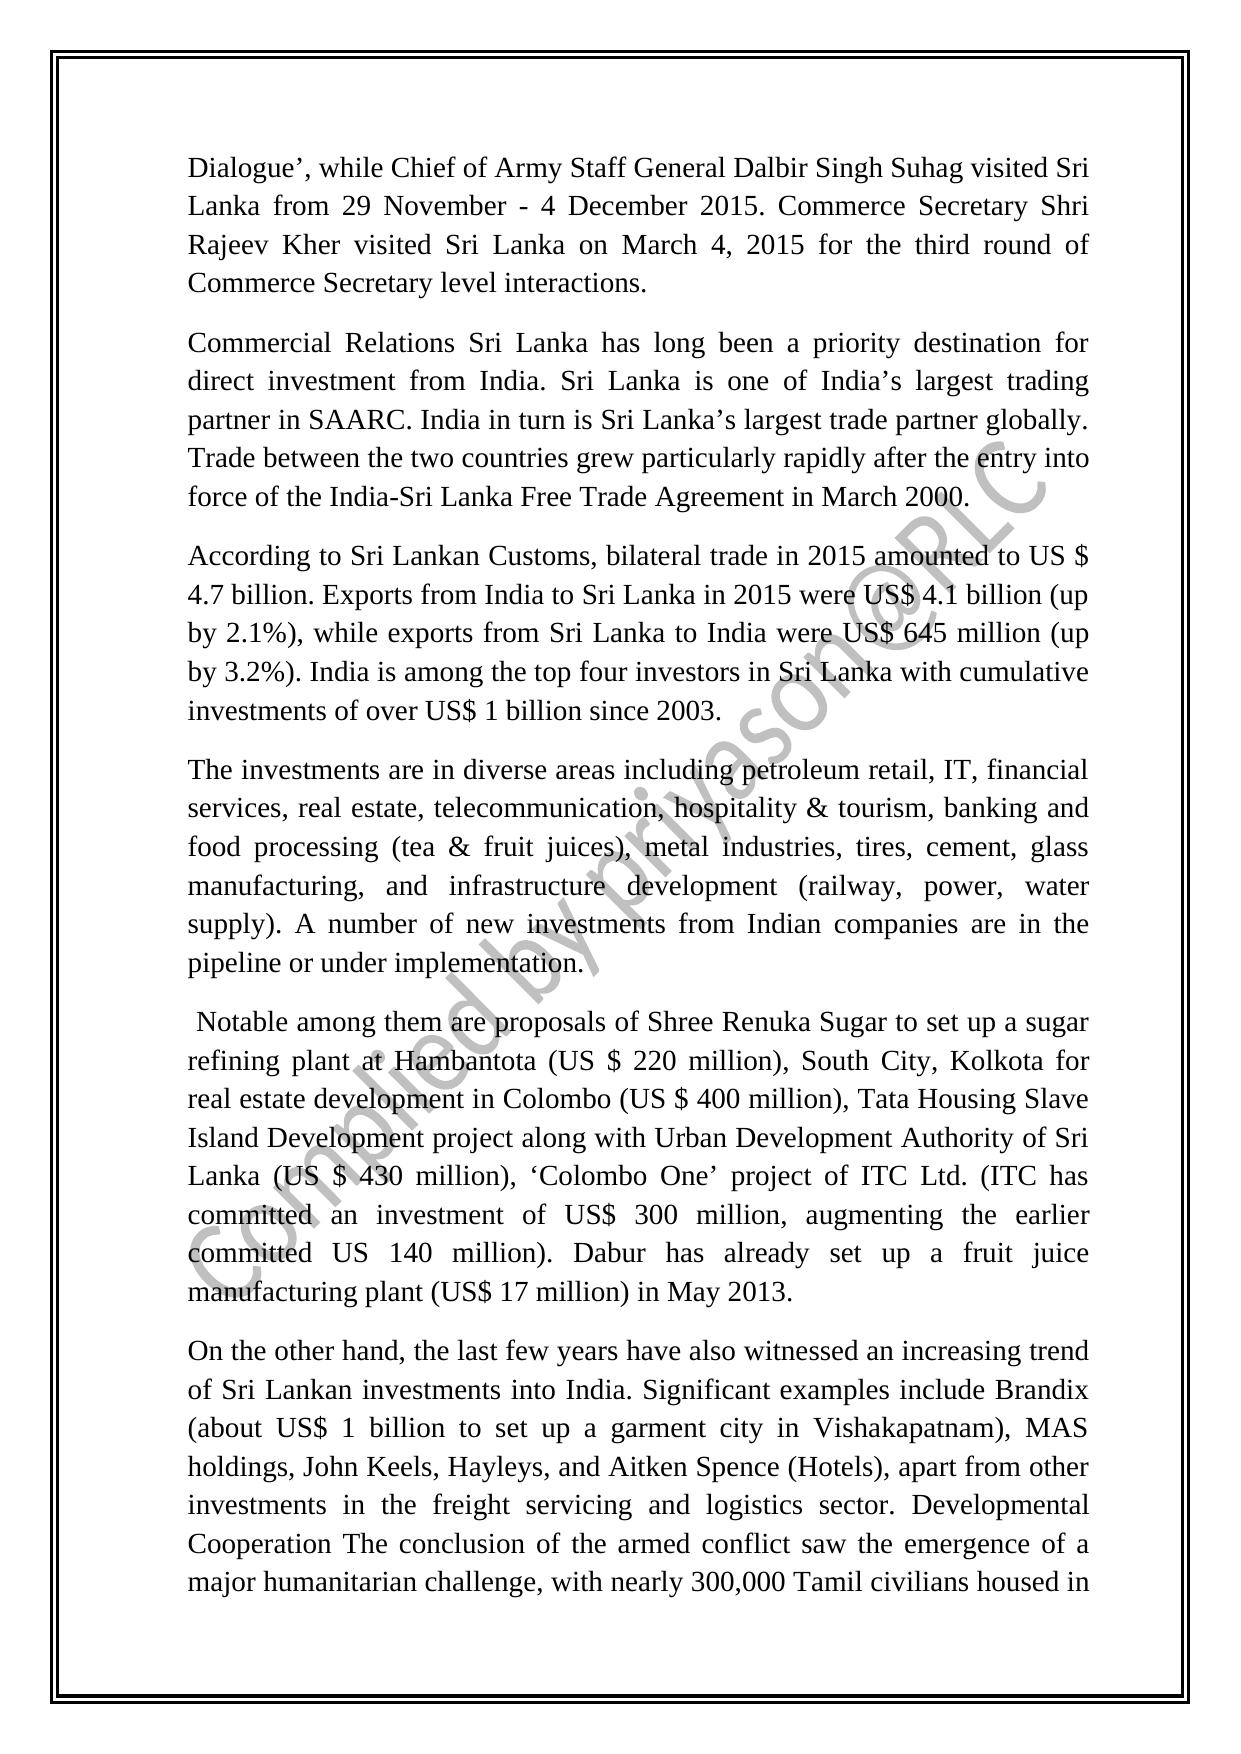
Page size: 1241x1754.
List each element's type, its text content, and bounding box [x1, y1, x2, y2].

text According to Sri Lankan Customs, bilateral trade in 2015 amounted to US $ 4.7 billion. Exports from India to Sri Lanka in 2015 were US$ 4.1 billion (up by 2.1%), while exports from Sri Lanka to India were US$ 645 million (up by 3.2%). India is among the top four investors in Sri Lanka with cumulative investments of over US$ 1 billion since 2003. [187, 538, 1090, 726]
text The investments are in diverse areas including petroleum retail, IT, financial services, real estate, telecommunication, hospitality & tourism, banking and food processing (tea & fruit juices), metal industries, tires, cement, glass manufacturing, and infrastructure development (railway, power, water supply). A number of new investments from Indian companies are in the pipeline or under implementation. [187, 752, 1090, 978]
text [187, 150, 1090, 299]
text Commercial Relations Sri Lanka has long been a priority destination for direct investment from India. Sri Lanka is one of India’s largest trading partner in SAARC. India in turn is Sri Lanka’s largest trade partner globally. Trade between the two countries grew particularly rapidly after the entry into force of the India-Sri Lanka Free Trade Agreement in March 2000. [187, 325, 1090, 513]
text Notable among them are proposals of Shree Renuka Sugar to set up a sugar refining plant at Hambantota (US $ 220 million), South City, Kolkota for real estate development in Colombo (US $ 400 million), Tata Housing Slave Island Development project along with Urban Development Authority of Sri Lanka (US $ 430 million), ‘Colombo One’ project of ITC Ltd. (ITC has committed an investment of US$ 300 million, augmenting the earlier committed US 140 million). Dabur has already set up a fruit juice manufacturing plant (US$ 17 million) in May 2013. [187, 1004, 1090, 1307]
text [187, 1333, 1090, 1598]
